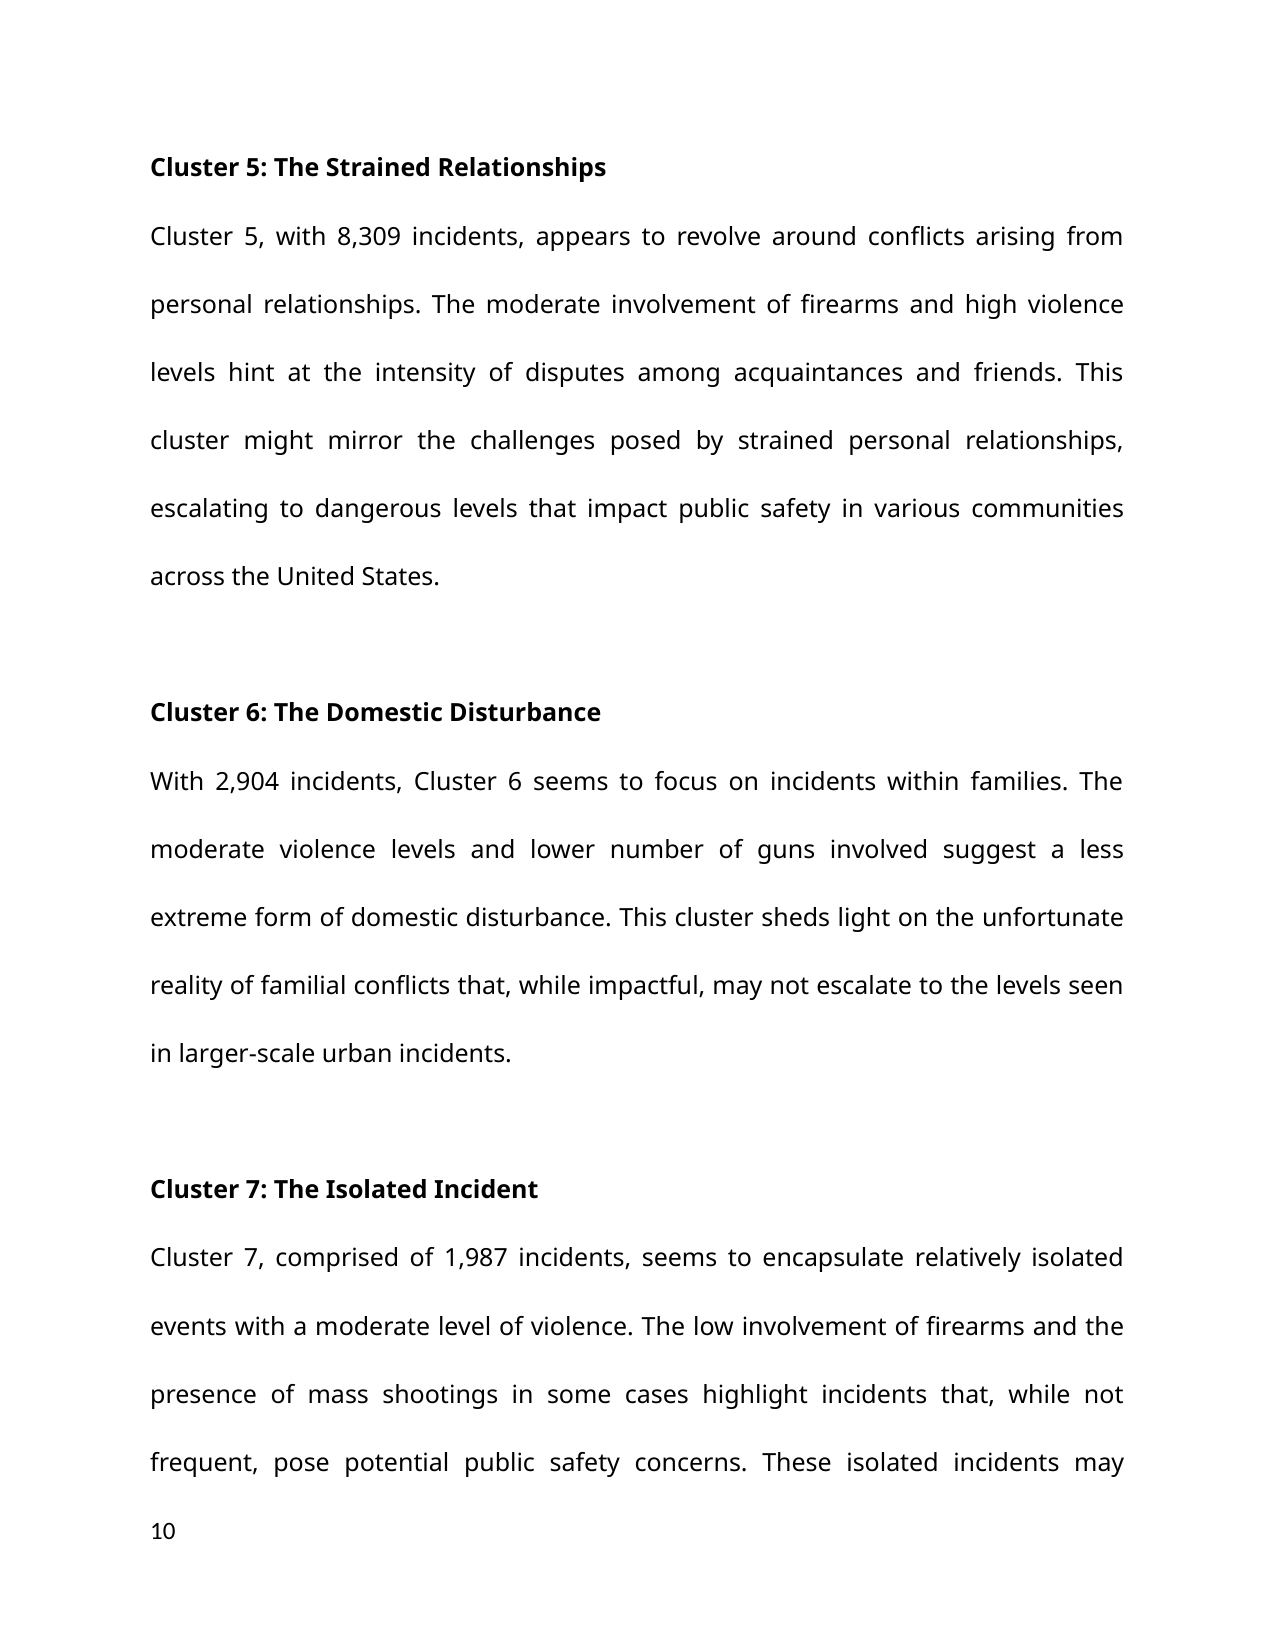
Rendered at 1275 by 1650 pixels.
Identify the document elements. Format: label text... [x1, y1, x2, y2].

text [150, 1240, 1125, 1478]
text Cluster 6: The Domestic Disturbance [150, 695, 1125, 729]
text Cluster 5, with 8,309 incidents, appears to revolve around conflicts arising from personal relationships. The moderate involvement of firearms and high violence levels hint at the intensity of disputes among acquaintances and friends. This cluster might mirror the challenges posed by strained personal relationships, escalating to dangerous levels that impact public safety in various communities across the United States. [150, 218, 1125, 593]
text Cluster 5: The Strained Relationships [150, 150, 1125, 184]
text With 2,904 incidents, Cluster 6 seems to focus on incidents within families. The moderate violence levels and lower number of guns involved suggest a less extreme form of domestic disturbance. This cluster sheds light on the unfortunate reality of familial conflicts that, while impactful, may not escalate to the levels seen in larger-scale urban incidents. [150, 763, 1125, 1070]
text Cluster 7: The Isolated Incident [150, 1172, 1125, 1206]
